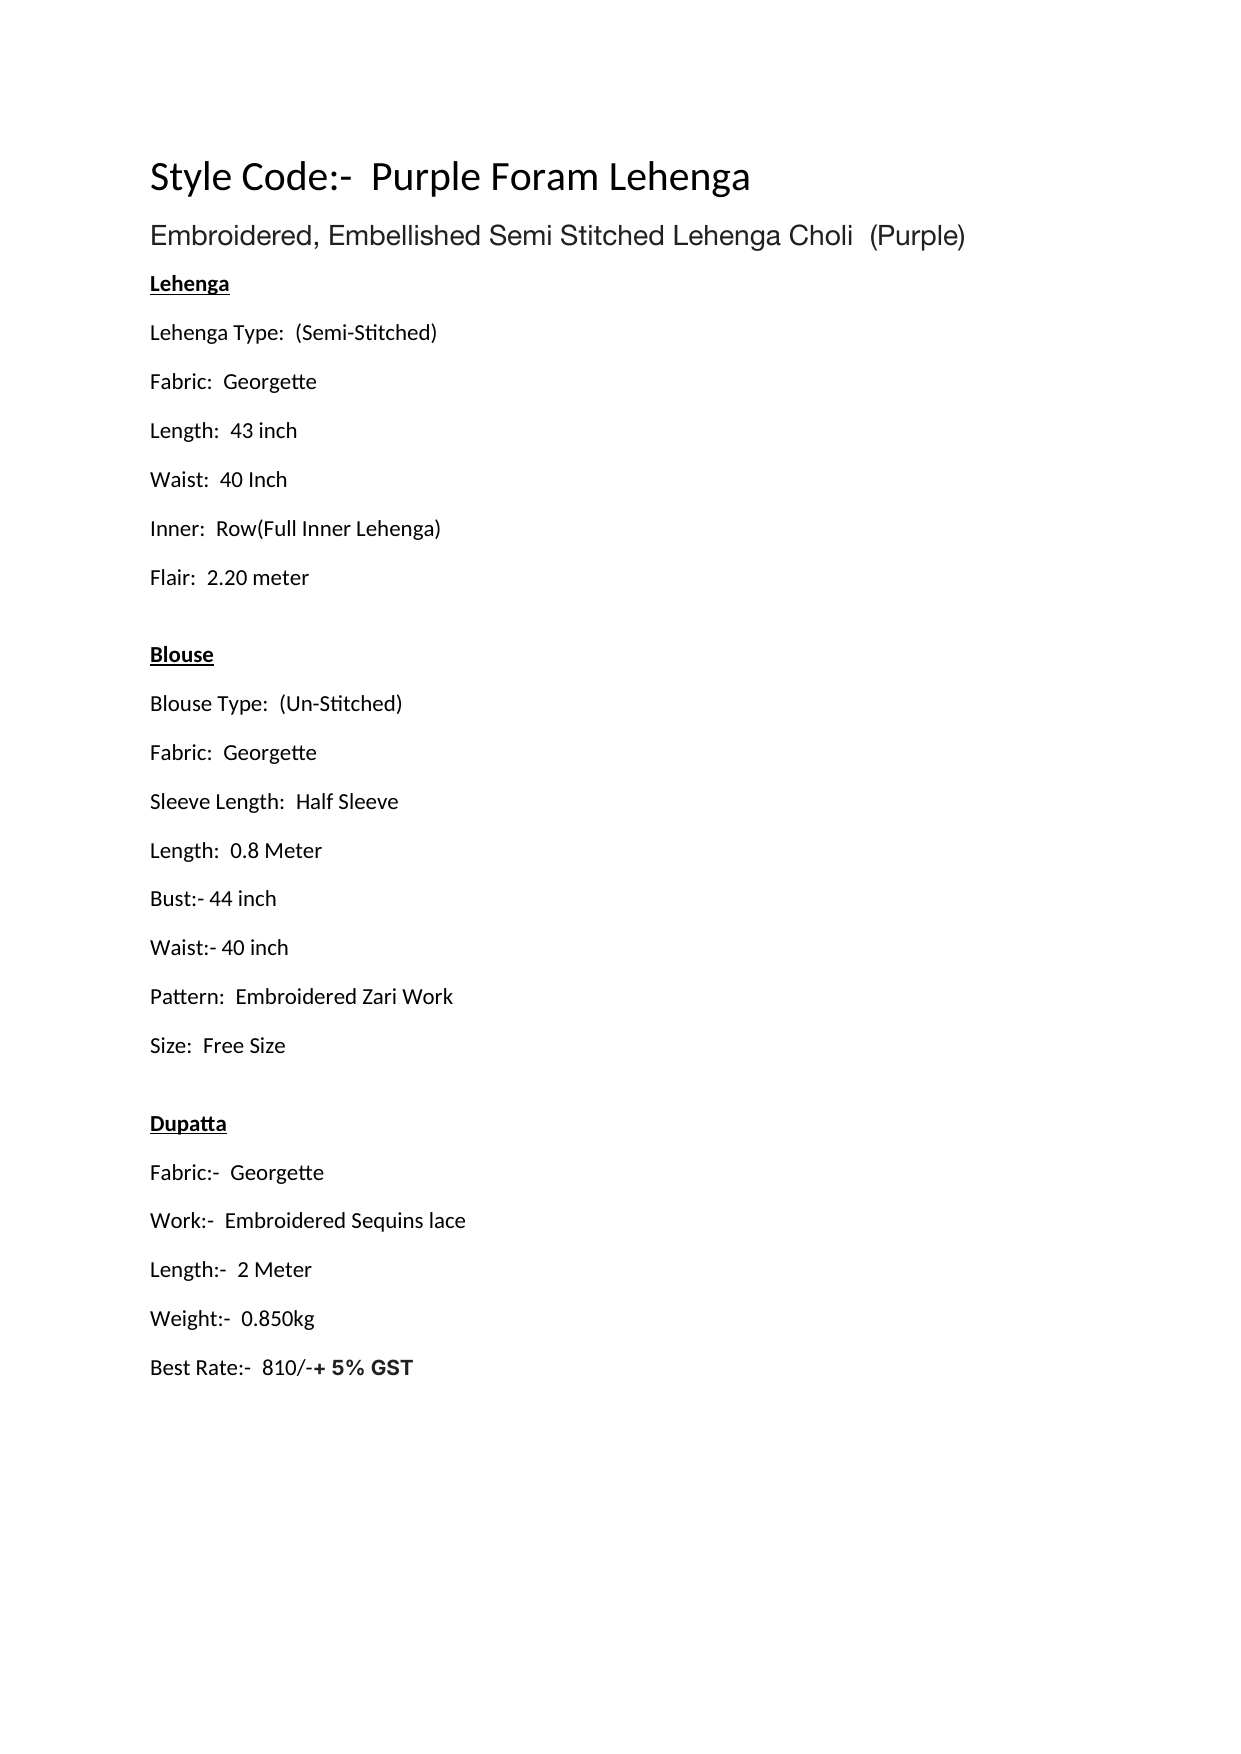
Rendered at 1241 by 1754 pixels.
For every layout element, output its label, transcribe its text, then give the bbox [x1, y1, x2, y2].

text Best Rate:- 810/-+ 5% GST [150, 1353, 1090, 1381]
text Size: Free Size [150, 1031, 1090, 1059]
text Waist: 40 Inch [150, 465, 1090, 493]
text Embroidered, Embellished Semi Stitched Lehenga Choli (Purple) [150, 217, 1090, 253]
text Blouse Type: (Un-Stitched) [150, 689, 1090, 717]
text Style Code:- Purple Foram Lehenga [150, 150, 1090, 201]
text Length: 43 inch [150, 416, 1090, 444]
text Work:- Embroidered Sequins lace [150, 1206, 1090, 1234]
text Inner: Row(Full Inner Lehenga) [150, 514, 1090, 542]
text Length: 0.8 Meter [150, 836, 1090, 864]
text Flair: 2.20 meter [150, 563, 1090, 591]
text Fabric: Georgette [150, 367, 1090, 395]
text Dupatta [150, 1109, 1090, 1137]
text Blouse [150, 640, 1090, 668]
text Waist:- 40 inch [150, 933, 1090, 961]
text Pattern: Embroidered Zari Work [150, 982, 1090, 1010]
text Lehenga Type: (Semi-Stitched) [150, 318, 1090, 346]
text Bust:- 44 inch [150, 884, 1090, 913]
text Weight:- 0.850kg [150, 1304, 1090, 1332]
text Lehenga [150, 269, 1090, 298]
text Sleeve Length: Half Sleeve [150, 787, 1090, 815]
text Fabric:- Georgette [150, 1158, 1090, 1186]
text Length:- 2 Meter [150, 1255, 1090, 1283]
text Fabric: Georgette [150, 738, 1090, 766]
